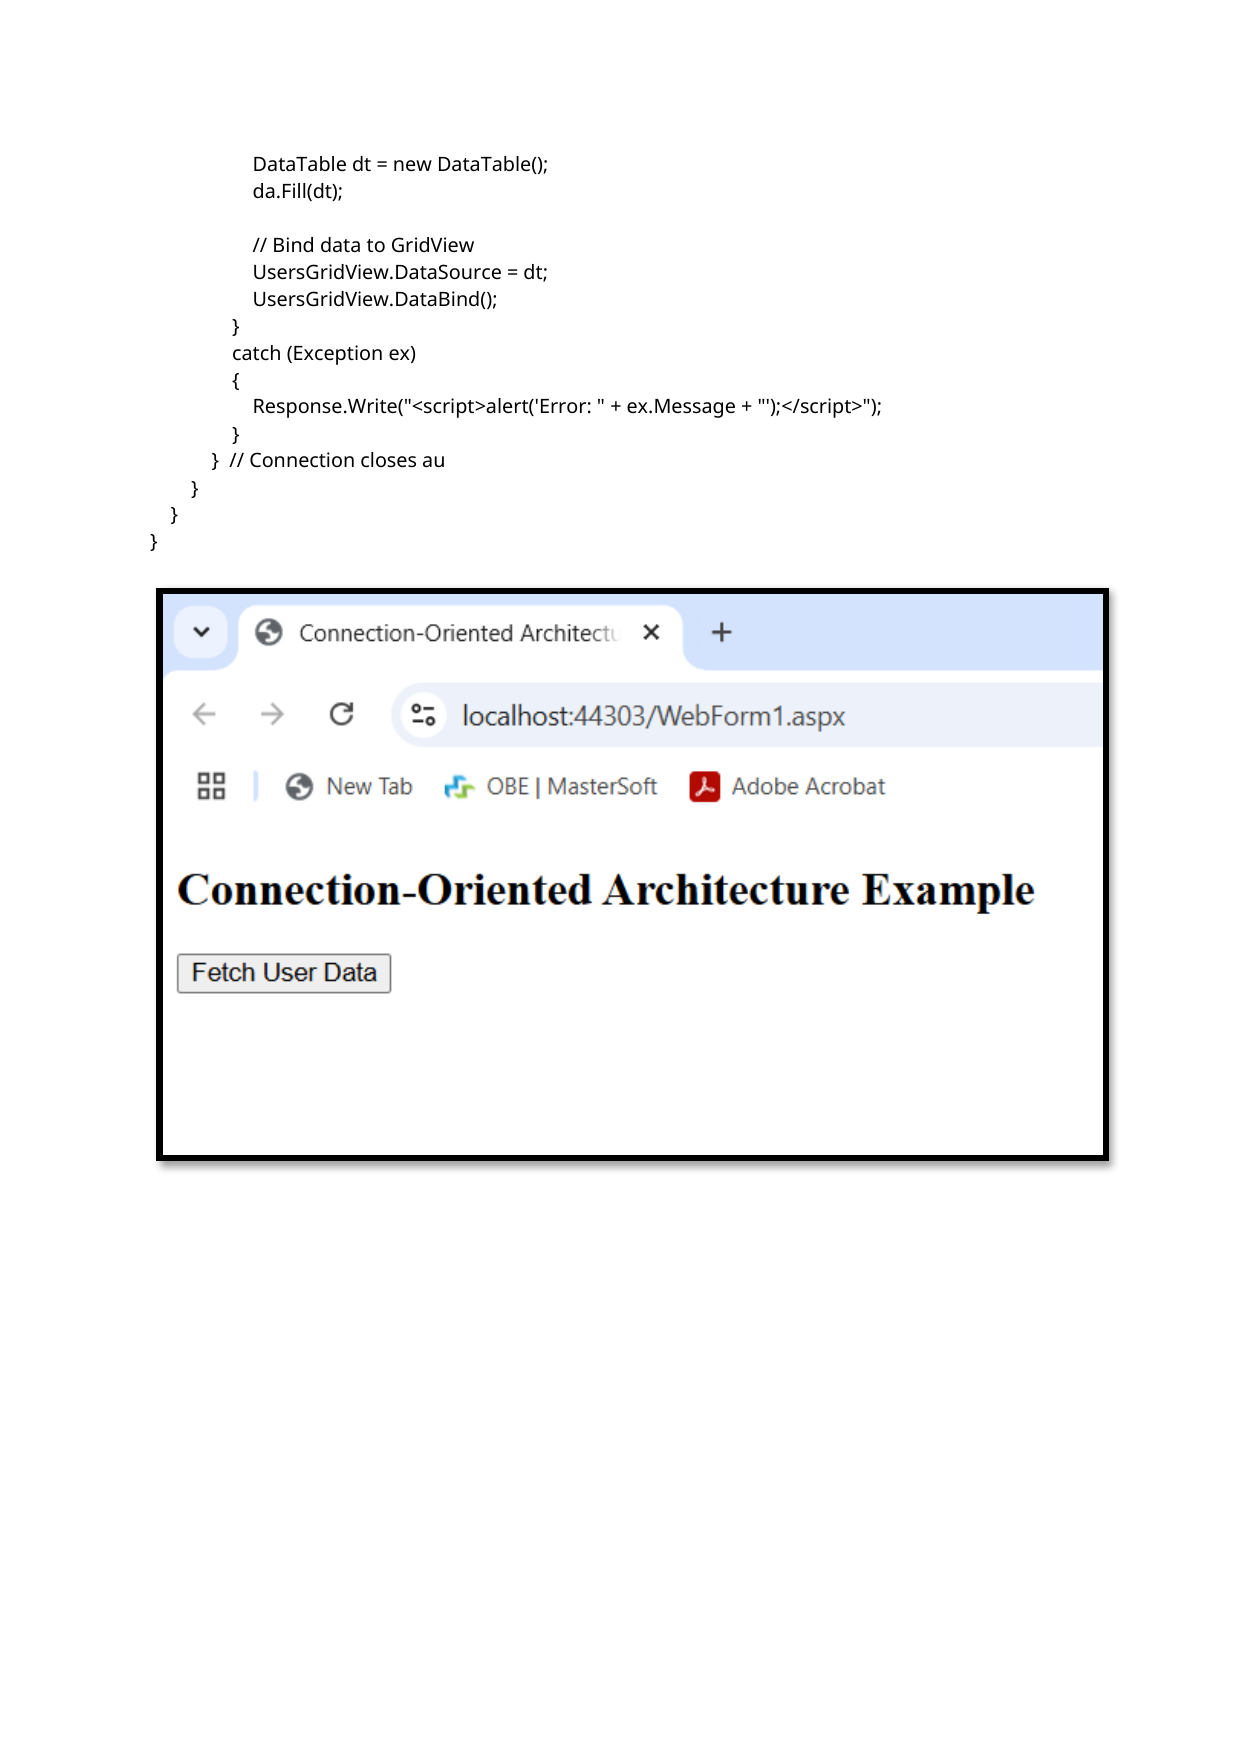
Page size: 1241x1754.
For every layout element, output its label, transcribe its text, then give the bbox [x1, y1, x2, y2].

picture [163, 594, 1103, 1155]
text catch (Exception ex) [150, 339, 1090, 366]
text // Bind data to GridView [150, 231, 1090, 258]
text { [150, 366, 1090, 393]
text } [150, 312, 1090, 339]
text DataTable dt = new DataTable(); [150, 150, 1090, 177]
text Response.Write("<script>alert('Error: " + ex.Message + "');</script>"); [150, 393, 1090, 420]
text da.Fill(dt); [150, 177, 1090, 204]
text UsersGridView.DataSource = dt; [150, 258, 1090, 285]
text UsersGridView.DataBind(); [150, 285, 1090, 312]
text } [150, 420, 1090, 447]
text } [150, 474, 1090, 501]
text } [150, 528, 1090, 555]
text } [150, 501, 1090, 528]
text } // Connection closes au [150, 447, 1090, 474]
